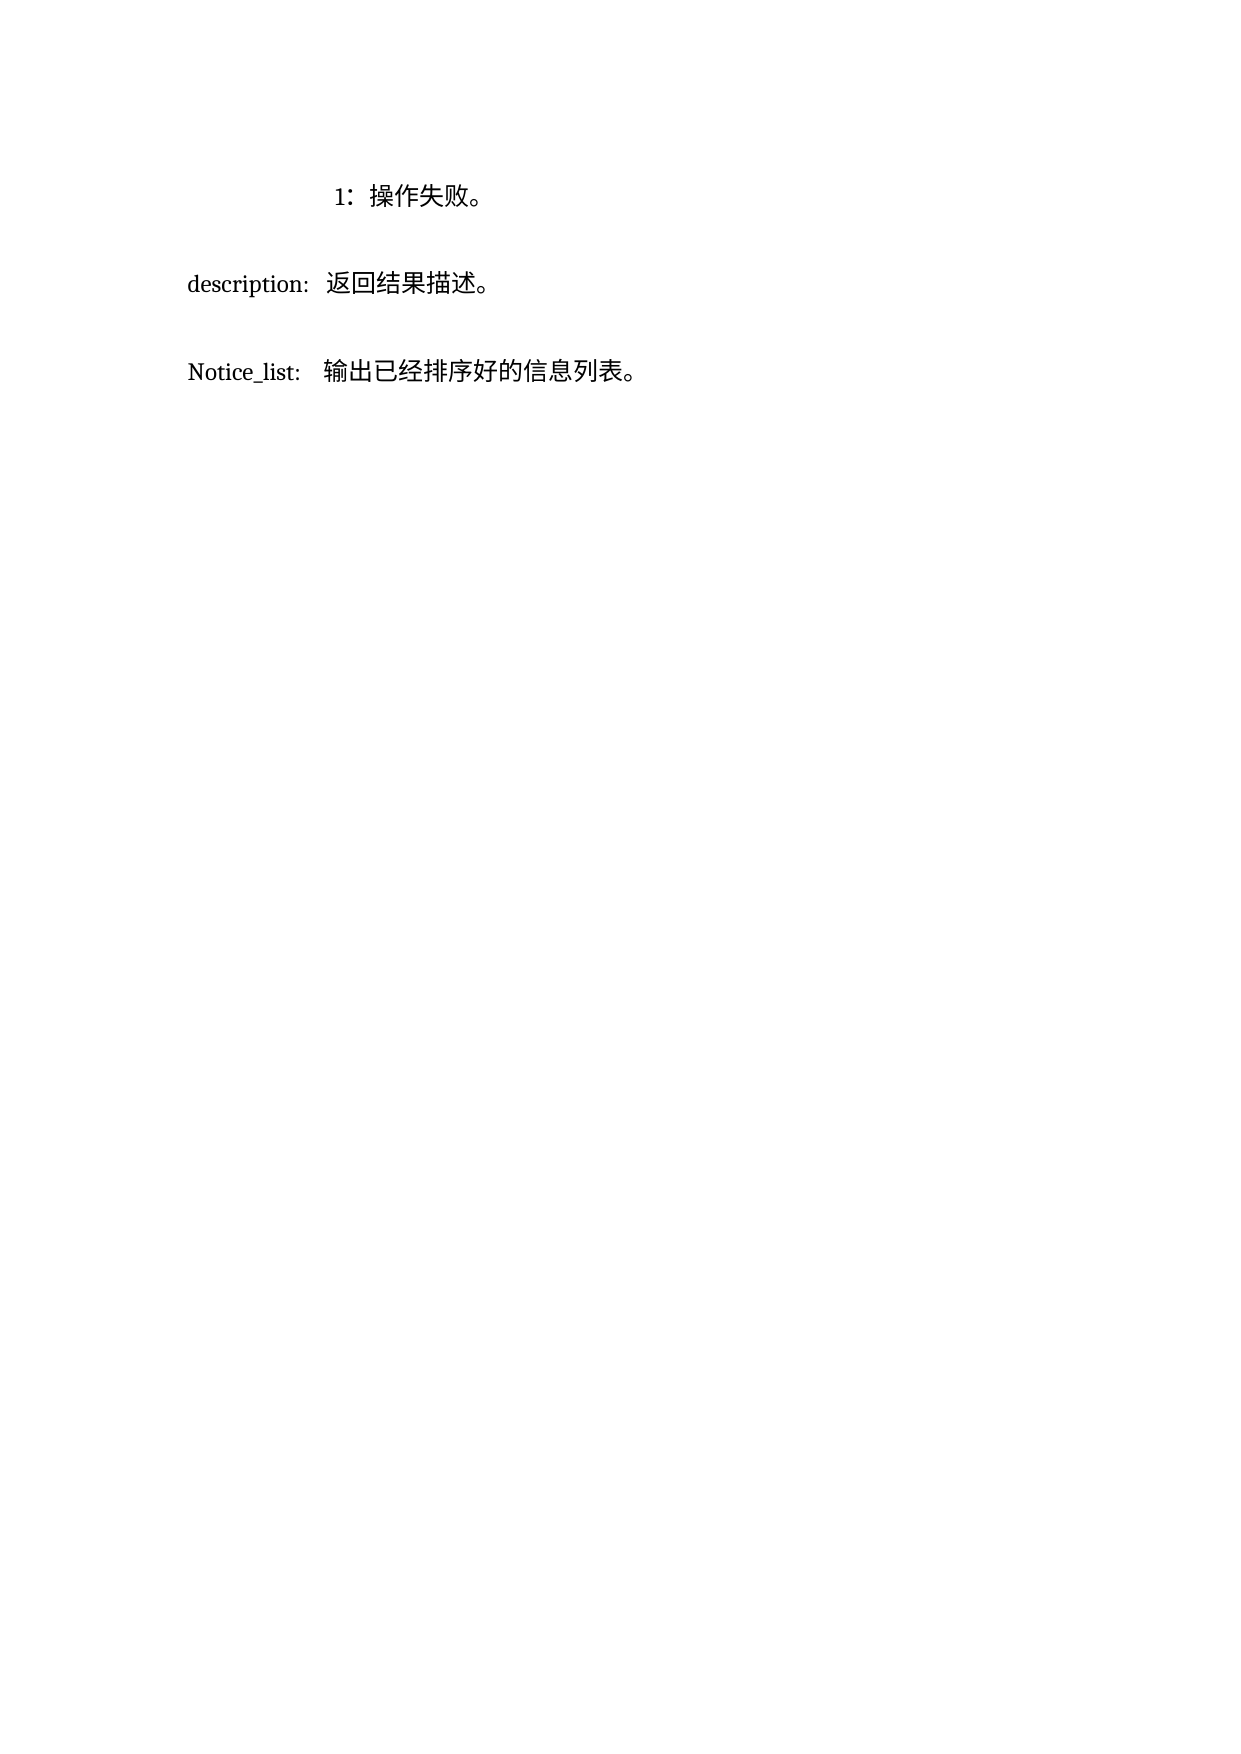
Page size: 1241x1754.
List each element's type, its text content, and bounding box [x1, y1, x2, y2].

text Notice_list: 输出已经排序好的信息列表。 [187, 337, 1053, 402]
text 1：操作失败。 [187, 162, 1053, 227]
text description: 返回结果描述。 [187, 249, 1053, 314]
